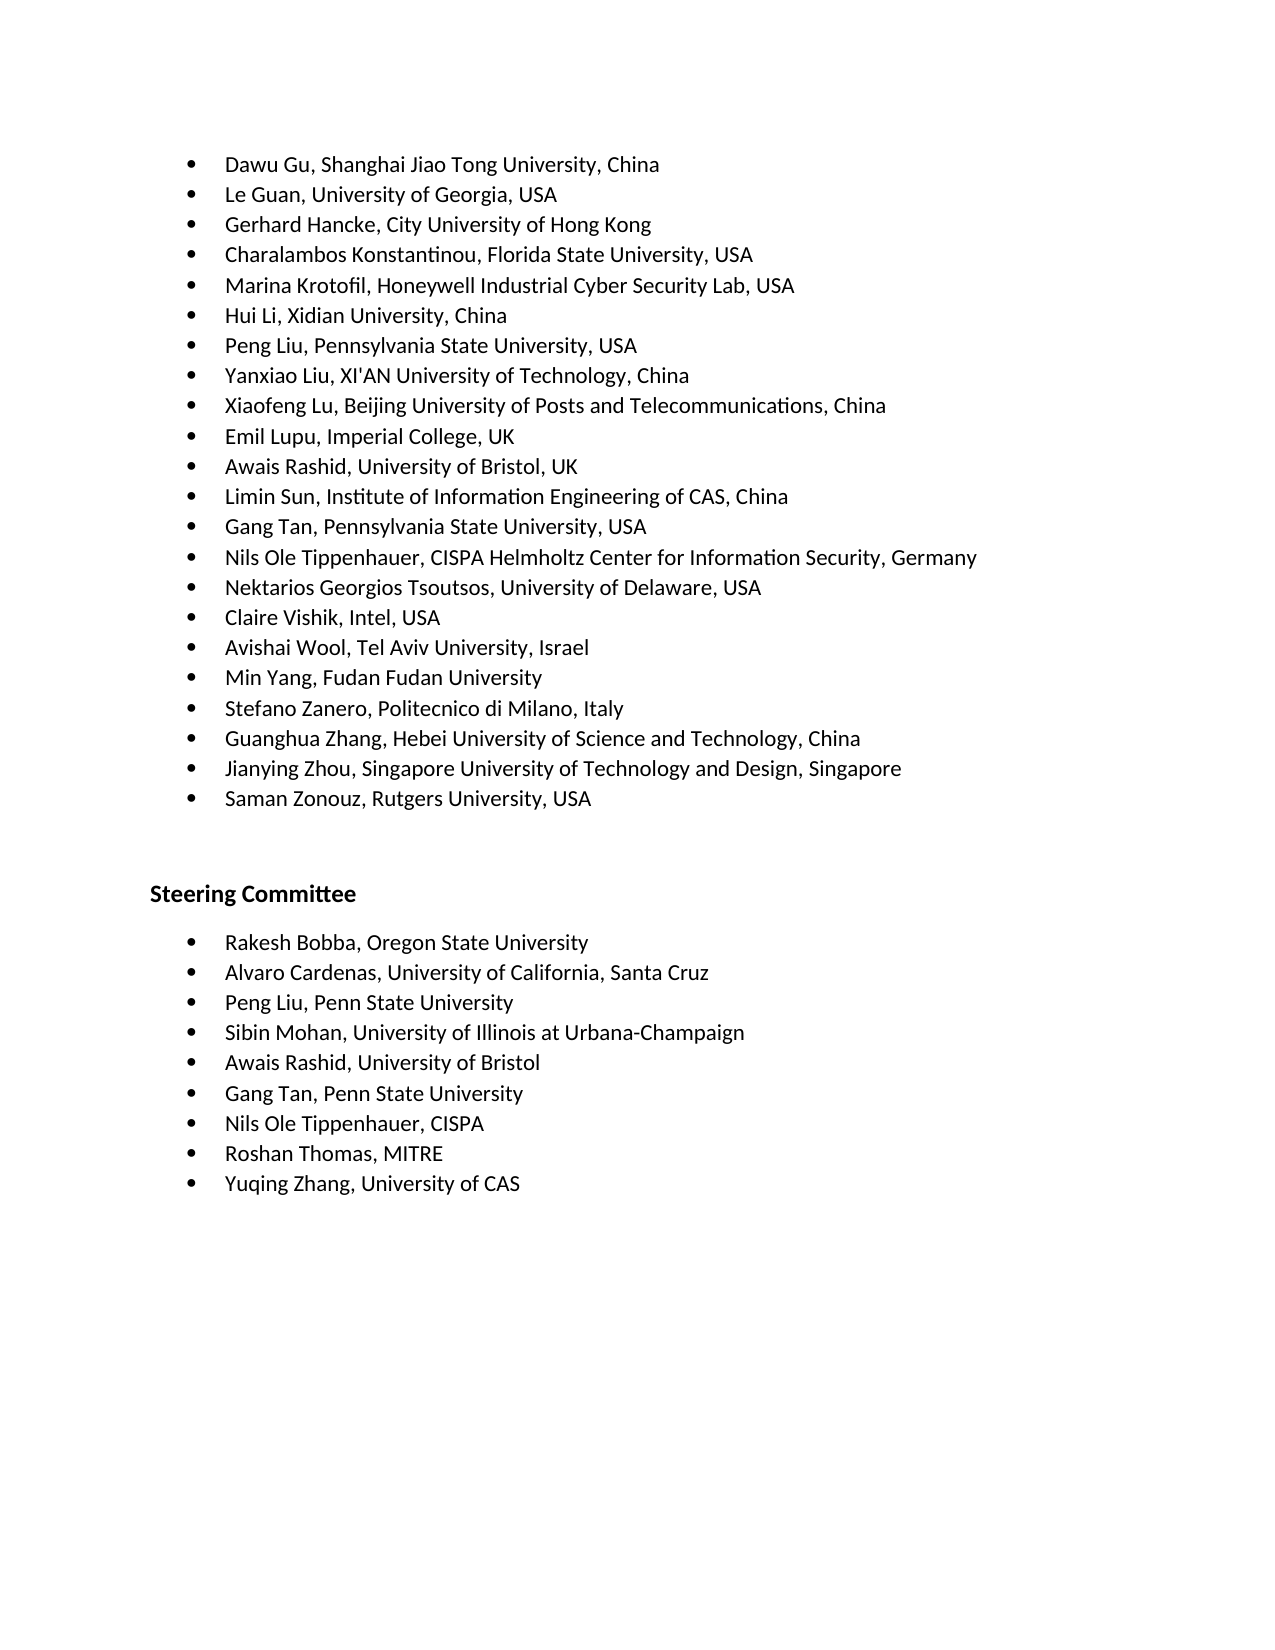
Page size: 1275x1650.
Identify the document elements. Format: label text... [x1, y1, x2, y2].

list Nektarios Georgios Tsoutsos, University of Delaware, USA [187, 573, 1125, 601]
list Avishai Wool, Tel Aviv University, Israel [187, 633, 1125, 661]
list Claire Vishik, Intel, USA [187, 603, 1125, 631]
list Sibin Mohan, University of Illinois at Urbana-Champaign [187, 1018, 1125, 1046]
list Saman Zonouz, Rutgers University, USA [187, 784, 1125, 812]
list Rakesh Bobba, Oregon State University [187, 928, 1125, 956]
list Xiaofeng Lu, Beijing University of Posts and Telecommunications, China [187, 392, 1125, 420]
list Gang Tan, Penn State University [187, 1079, 1125, 1107]
list Jianying Zhou, Singapore University of Technology and Design, Singapore [187, 754, 1125, 782]
list Nils Ole Tippenhauer, CISPA [187, 1109, 1125, 1137]
list Stefano Zanero, Politecnico di Milano, Italy [187, 694, 1125, 722]
list Peng Liu, Pennsylvania State University, USA [187, 331, 1125, 359]
list Dawu Gu, Shanghai Jiao Tong University, China [187, 150, 1125, 178]
list Le Guan, University of Georgia, USA [187, 180, 1125, 208]
list Min Yang, Fudan Fudan University [187, 663, 1125, 692]
list Roshan Thomas, MITRE [187, 1139, 1125, 1167]
text Steering Committee [150, 878, 1125, 909]
list Charalambos Konstantinou, Florida State University, USA [187, 241, 1125, 269]
list Emil Lupu, Imperial College, UK [187, 422, 1125, 450]
list Yanxiao Liu, XI'AN University of Technology, China [187, 361, 1125, 389]
list Gang Tan, Pennsylvania State University, USA [187, 512, 1125, 541]
list Alvaro Cardenas, University of California, Santa Cruz [187, 958, 1125, 986]
list Hui Li, Xidian University, China [187, 301, 1125, 329]
list Awais Rashid, University of Bristol [187, 1048, 1125, 1077]
list Awais Rashid, University of Bristol, UK [187, 452, 1125, 480]
list Limin Sun, Institute of Information Engineering of CAS, China [187, 482, 1125, 510]
list Guanghua Zhang, Hebei University of Science and Technology, China [187, 724, 1125, 752]
list Yuqing Zhang, University of CAS [187, 1169, 1125, 1197]
list Peng Liu, Penn State University [187, 988, 1125, 1016]
list Marina Krotofil, Honeywell Industrial Cyber Security Lab, USA [187, 271, 1125, 299]
list Gerhard Hancke, City University of Hong Kong [187, 210, 1125, 238]
list Nils Ole Tippenhauer, CISPA Helmholtz Center for Information Security, Germany [187, 543, 1125, 571]
